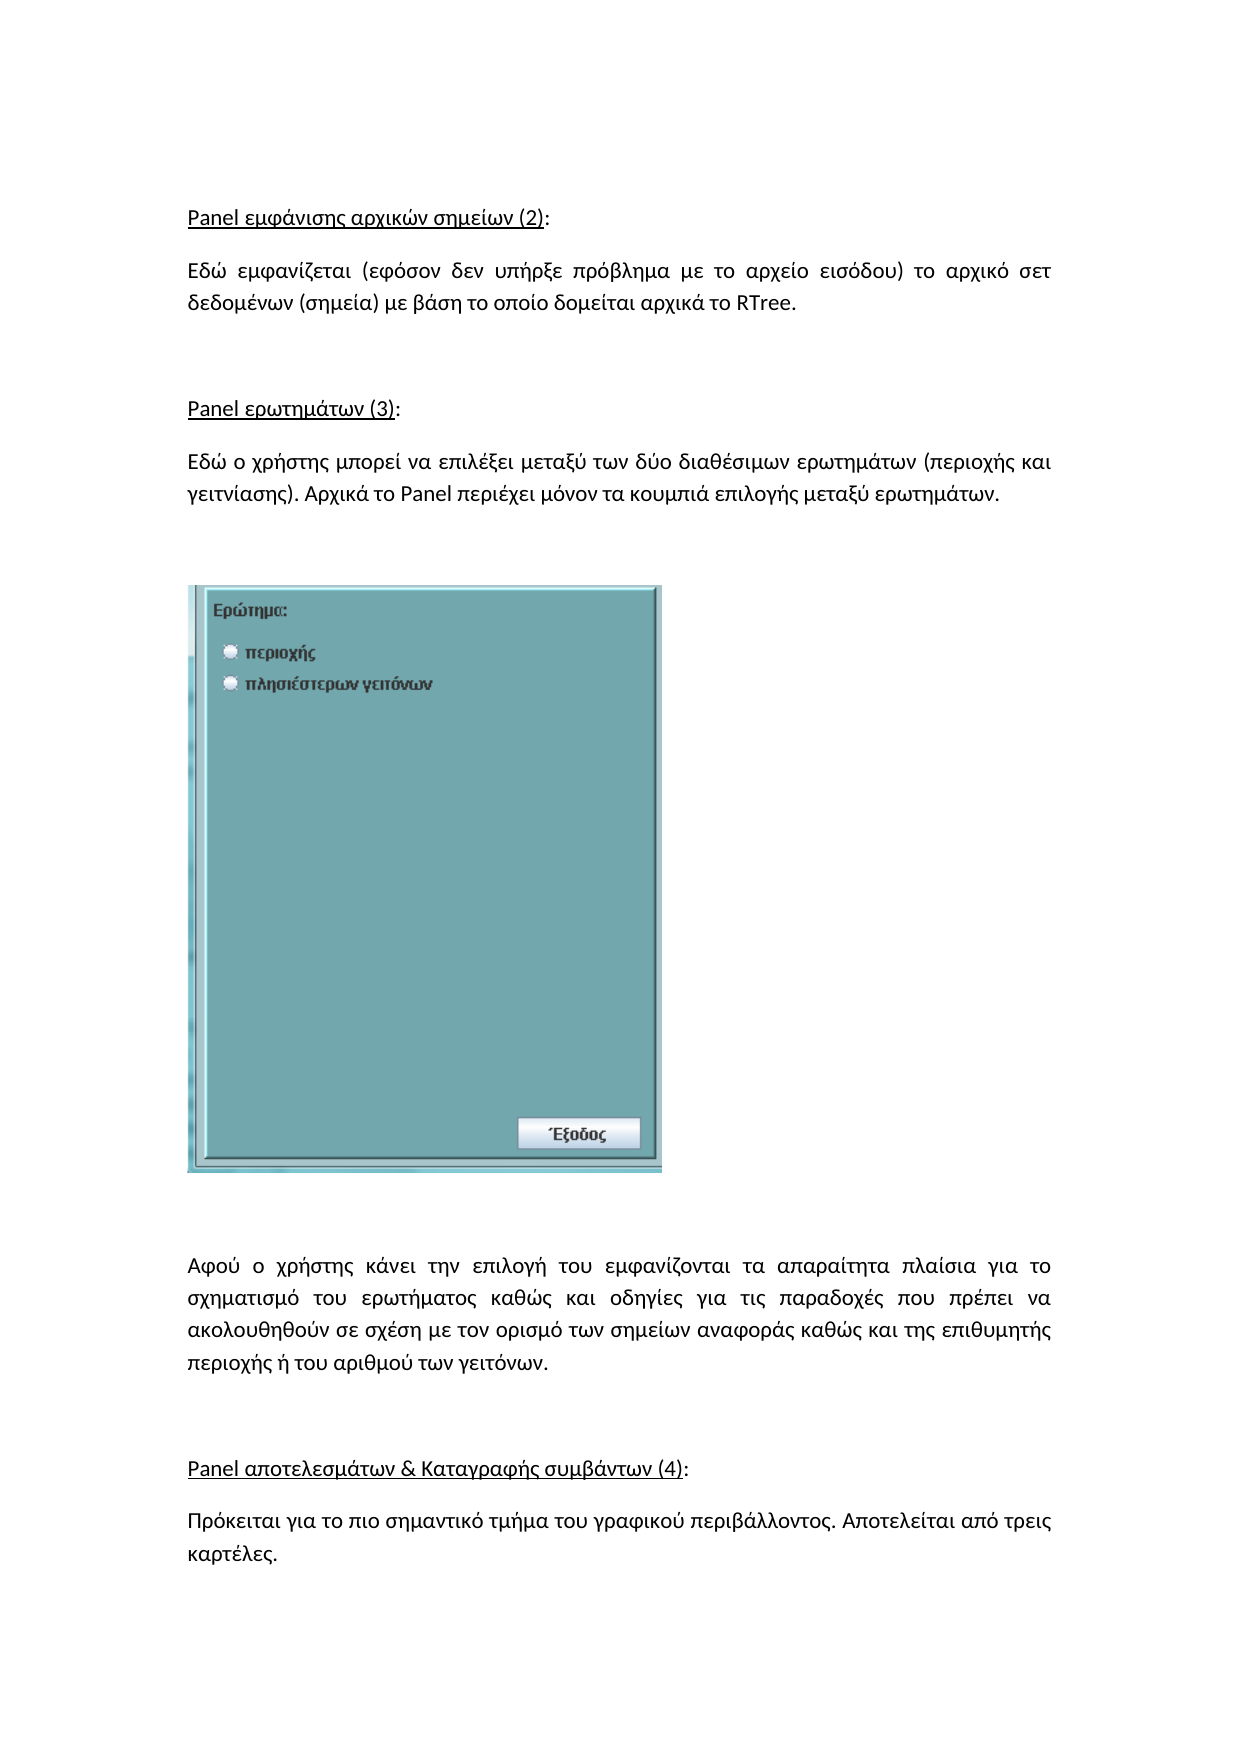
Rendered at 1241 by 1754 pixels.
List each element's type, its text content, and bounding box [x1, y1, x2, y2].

text Πρόκειται για το πιο σημαντικό τμήμα του γραφικού περιβάλλοντος. Αποτελείται από τρεις καρτέλες. [187, 1507, 1053, 1567]
picture [187, 585, 662, 1173]
text Αφού ο χρήστης κάνει την επιλογή του εμφανίζονται τα απαραίτητα πλαίσια για το σχηματισμό του ερωτήματος καθώς και οδηγίες για τις παραδοχές που πρέπει να ακολουθηθούν σε σχέση με τον ορισμό των σημείων αναφοράς καθώς και της επιθυμητής περιοχής ή του αριθμού των γειτόνων. [187, 1251, 1053, 1376]
text Panel εμφάνισης αρχικών σημείων (2): [187, 203, 1053, 231]
text Εδώ ο χρήστης μπορεί να επιλέξει μεταξύ των δύο διαθέσιμων ερωτημάτων (περιοχής και γειτνίασης). Αρχικά το Panel περιέχει μόνον τα κουμπιά επιλογής μεταξύ ερωτημάτων. [187, 447, 1053, 507]
text Panel αποτελεσμάτων & Καταγραφής συμβάντων (4): [187, 1454, 1053, 1482]
text Εδώ εμφανίζεται (εφόσον δεν υπήρξε πρόβλημα με το αρχείο εισόδου) το αρχικό σετ δεδομένων (σημεία) με βάση το οποίο δομείται αρχικά το RTree. [187, 256, 1053, 316]
text Panel ερωτημάτων (3): [187, 394, 1053, 422]
